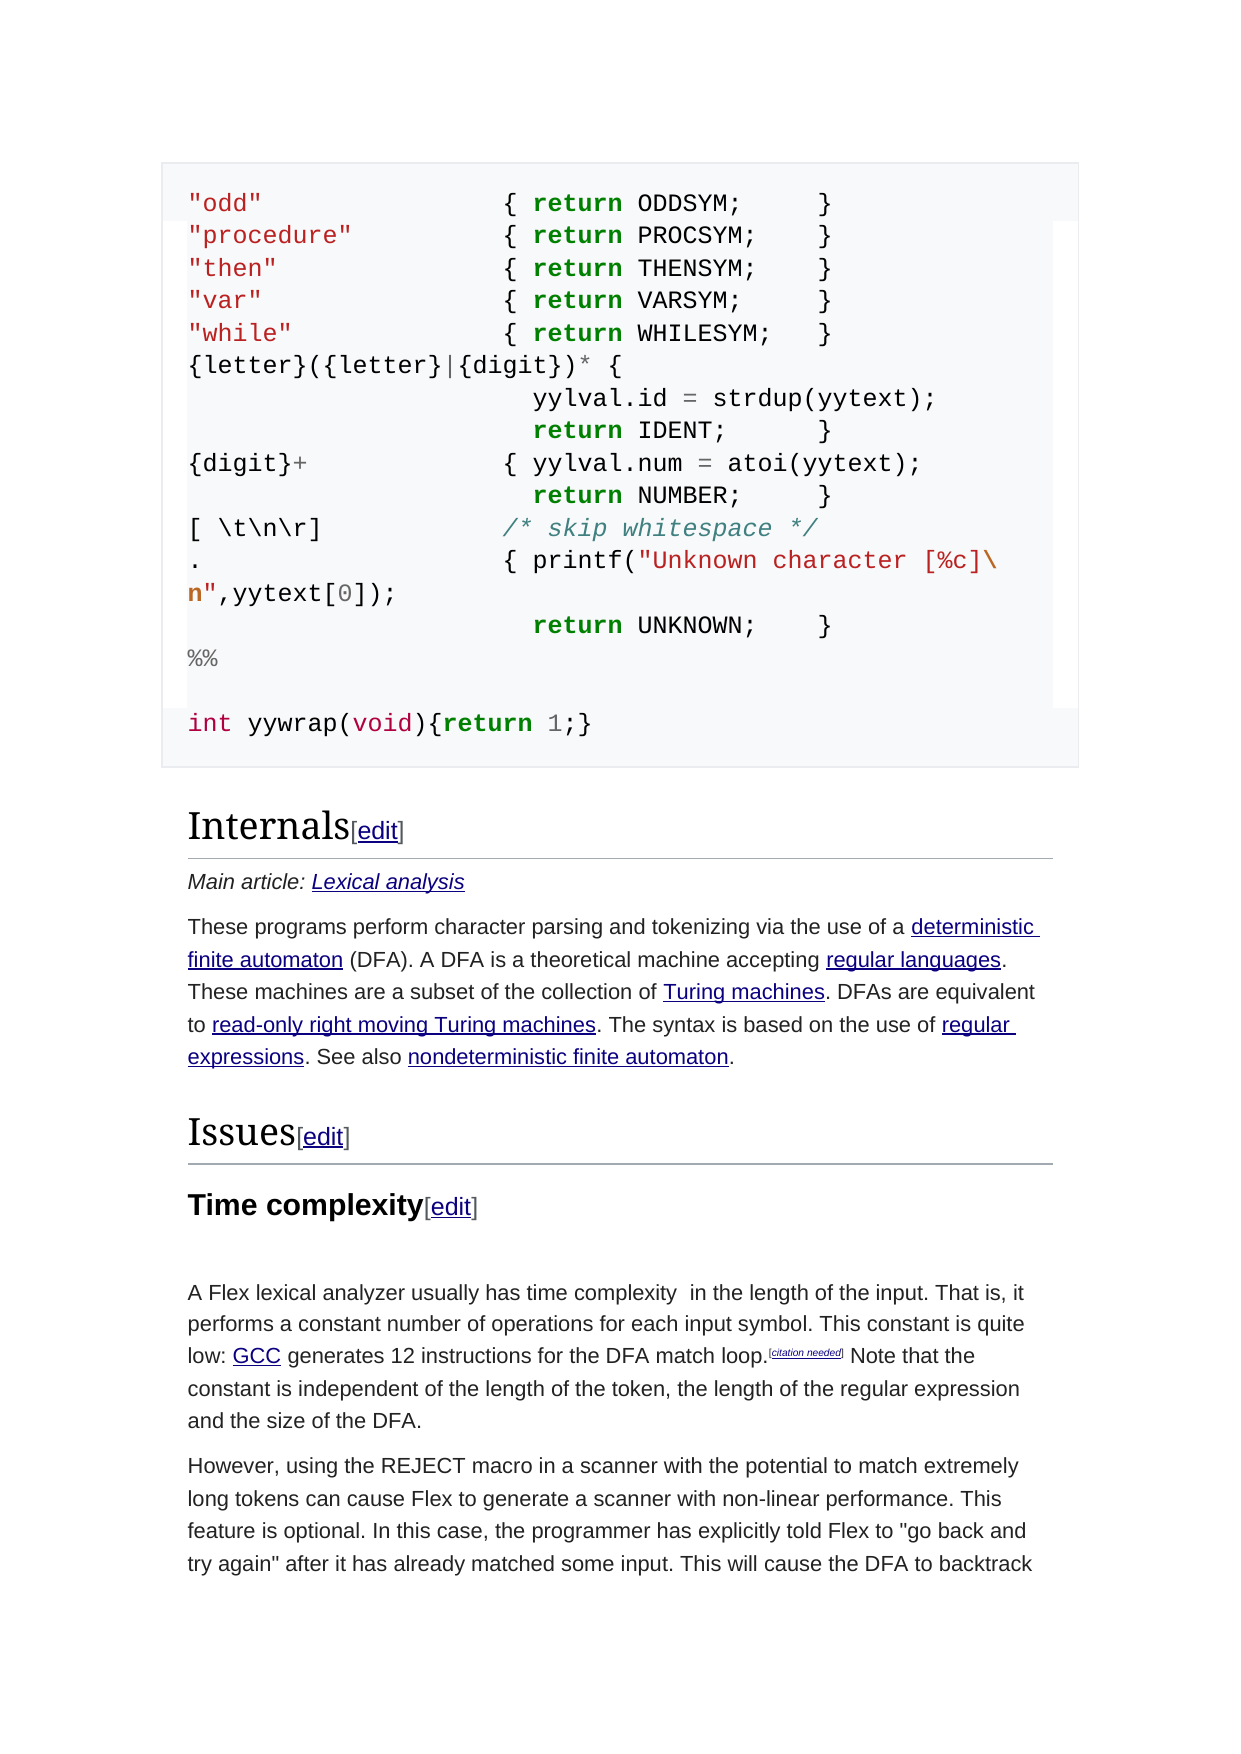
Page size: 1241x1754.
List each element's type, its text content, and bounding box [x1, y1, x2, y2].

text return IDENT; } [187, 416, 1053, 448]
subtitle Internals[edit] [187, 793, 1053, 859]
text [187, 1450, 1053, 1580]
text yylval.id = strdup(yytext); [187, 383, 1053, 416]
text "var" { return VARSYM; } [187, 286, 1053, 318]
text %% [187, 643, 1053, 676]
text "while" { return WHILESYM; } [187, 318, 1053, 351]
text return NUMBER; } [187, 481, 1053, 513]
text {letter}({letter}|{digit})* { [187, 351, 1053, 383]
text "then" { return THENSYM; } [187, 253, 1053, 286]
text "procedure" { return PROCSYM; } [187, 221, 1053, 253]
text Main article: Lexical analysis [187, 865, 1053, 898]
text int yywrap(void){return 1;} [163, 682, 1078, 766]
text [ \t\n\r] /* skip whitespace */ [187, 513, 1053, 546]
text {digit}+ { yylval.num = atoi(yytext); [187, 448, 1053, 481]
text return UNKNOWN; } [187, 611, 1053, 643]
text . { printf("Unknown character [%c]\n",yytext[0]); [187, 546, 1053, 611]
text "odd" { return ODDSYM; } [163, 164, 1078, 221]
subtitle Issues[edit] [187, 1098, 1053, 1164]
text A Flex lexical analyzer usually has time complexity {\displaystyle O(n)} in the length of the input. That is, it performs a constant number of operations for each input symbol. This constant is quite low: GCC generates 12 instructions for the DFA match loop.[citation needed] Note that the constant is independent of the length of the token, the length of the regular expression and the size of the DFA. [187, 1275, 1053, 1437]
text These programs perform character parsing and tokenizing via the use of a deterministic finite automaton (DFA). A DFA is a theoretical machine accepting regular languages. These machines are a subset of the collection of Turing machines. DFAs are equivalent to read-only right moving Turing machines. The syntax is based on the use of regular expressions. See also nondeterministic finite automaton. [187, 910, 1053, 1073]
subtitle Time complexity[edit] [187, 1172, 1053, 1237]
